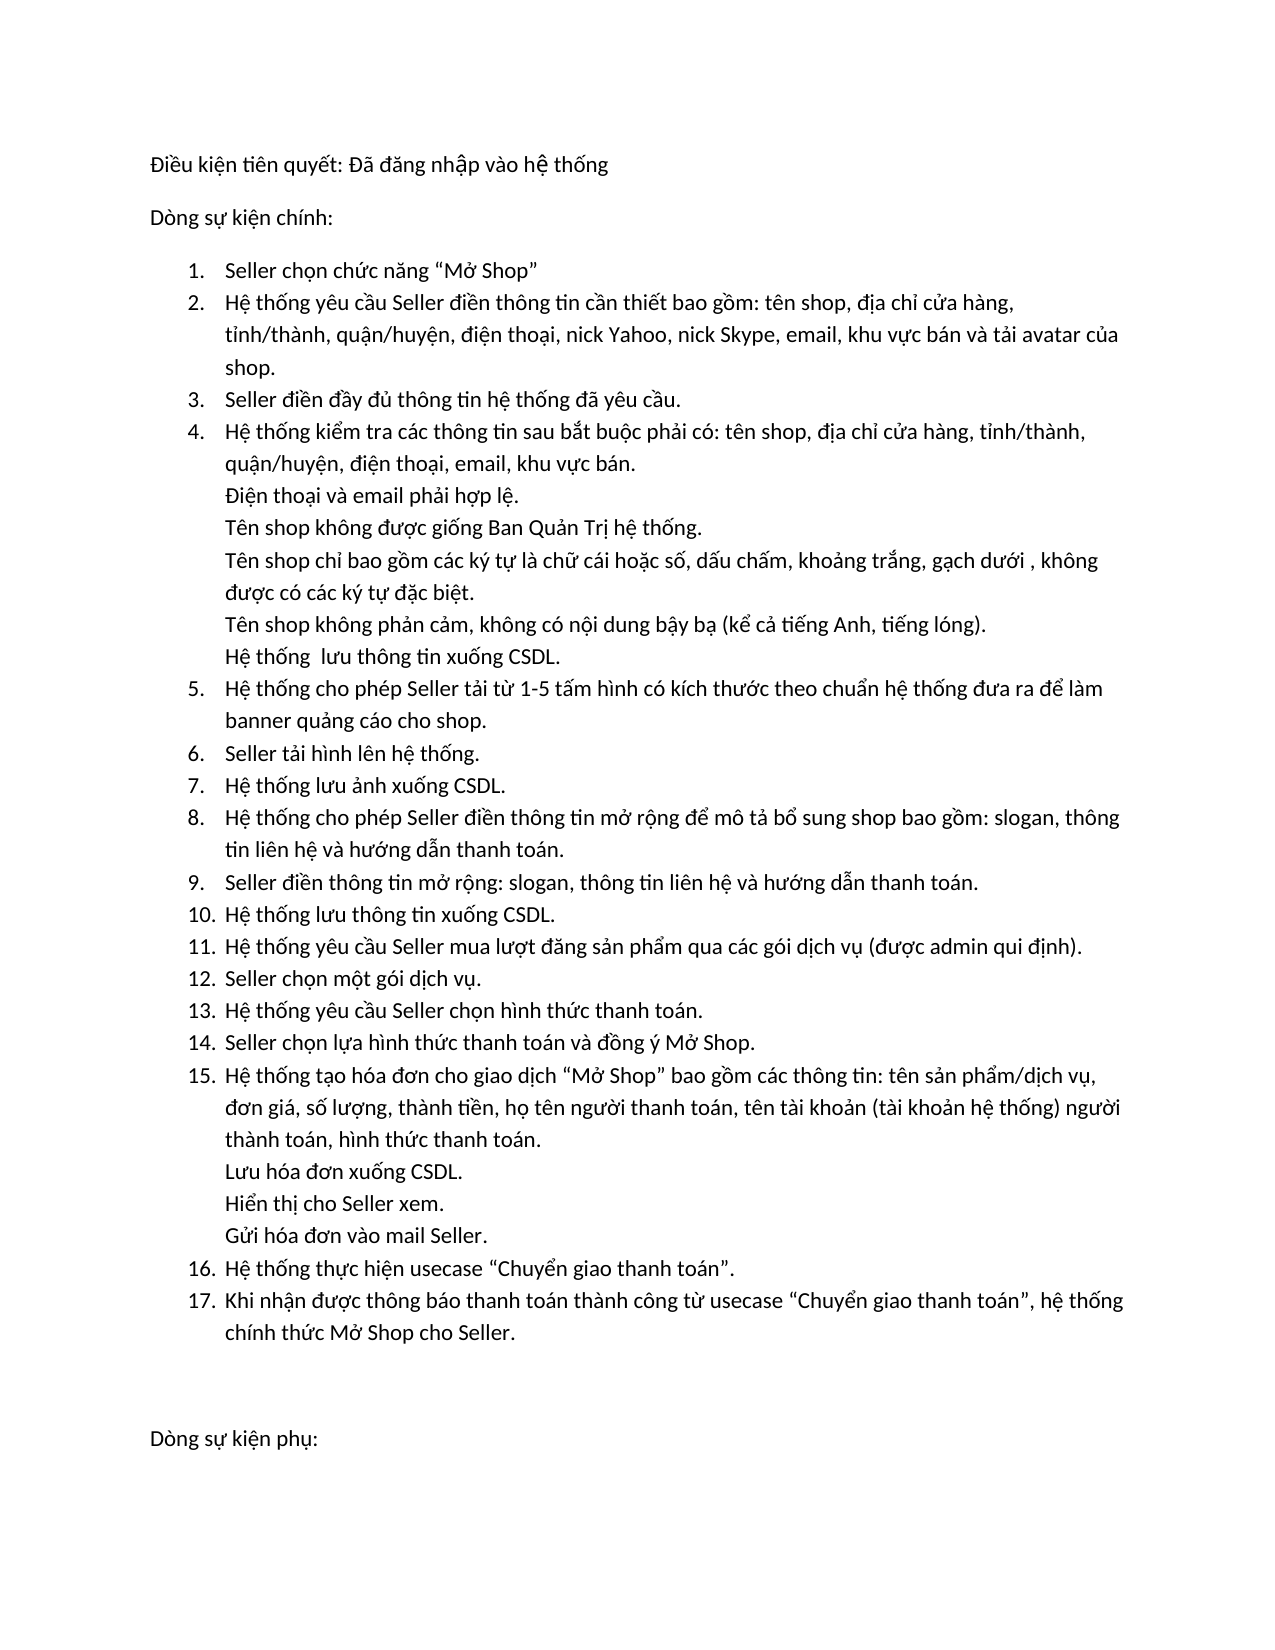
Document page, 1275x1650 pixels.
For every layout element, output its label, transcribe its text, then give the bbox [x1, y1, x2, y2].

list Tên shop chỉ bao gồm các ký tự là chữ cái hoặc số, dấu chấm, khoảng trắng, gạch dưới , không được có các ký tự đặc biệt. [225, 546, 1125, 606]
list Điện thoại và email phải hợp lệ. [225, 481, 1125, 509]
list Hệ thống cho phép Seller điền thông tin mở rộng để mô tả bổ sung shop bao gồm: slogan, thông tin liên hệ và hướng dẫn thanh toán. [187, 803, 1125, 863]
list Hệ thống cho phép Seller tải từ 1-5 tấm hình có kích thước theo chuẩn hệ thống đưa ra để làm banner quảng cáo cho shop. [187, 674, 1125, 735]
list Seller chọn lựa hình thức thanh toán và đồng ý Mở Shop. [187, 1028, 1125, 1057]
list Hệ thống lưu thông tin xuống CSDL. [187, 900, 1125, 928]
list Seller điền thông tin mở rộng: slogan, thông tin liên hệ và hướng dẫn thanh toán. [187, 868, 1125, 896]
list Hệ thống tạo hóa đơn cho giao dịch “Mở Shop” bao gồm các thông tin: tên sản phẩm/dịch vụ, đơn giá, số lượng, thành tiền, họ tên người thanh toán, tên tài khoản (tài khoản hệ thống) người thành toán, hình thức thanh toán. [187, 1061, 1125, 1153]
list Seller điền đầy đủ thông tin hệ thống đã yêu cầu. [187, 385, 1125, 413]
list Hệ thống yêu cầu Seller chọn hình thức thanh toán. [187, 996, 1125, 1024]
text Dòng sự kiện phụ: [150, 1424, 1125, 1452]
list Gửi hóa đơn vào mail Seller. [225, 1222, 1125, 1250]
list Lưu hóa đơn xuống CSDL. [225, 1157, 1125, 1185]
list Tên shop không phản cảm, không có nội dung bậy bạ (kể cả tiếng Anh, tiếng lóng). [225, 610, 1125, 638]
list Seller tải hình lên hệ thống. [187, 739, 1125, 767]
list Hệ thống lưu ảnh xuống CSDL. [187, 771, 1125, 799]
list Hiển thị cho Seller xem. [225, 1189, 1125, 1217]
list Hệ thống lưu thông tin xuống CSDL. [225, 642, 1125, 670]
list Hệ thống yêu cầu Seller mua lượt đăng sản phẩm qua các gói dịch vụ (được admin qui định). [187, 932, 1125, 960]
text Điều kiện tiên quyết: Đã đăng nhập vào hệ thống [150, 150, 1125, 178]
text Dòng sự kiện chính: [150, 203, 1125, 231]
list Tên shop không được giống Ban Quản Trị hệ thống. [225, 513, 1125, 542]
list Khi nhận được thông báo thanh toán thành công từ usecase “Chuyển giao thanh toán”, hệ thống chính thức Mở Shop cho Seller. [187, 1286, 1125, 1346]
list Seller chọn chức năng “Mở Shop” [187, 256, 1125, 284]
list Seller chọn một gói dịch vụ. [187, 964, 1125, 992]
list Hệ thống kiểm tra các thông tin sau bắt buộc phải có: tên shop, địa chỉ cửa hàng, tỉnh/thành, quận/huyện, điện thoại, email, khu vực bán. [187, 417, 1125, 477]
list Hệ thống thực hiện usecase “Chuyển giao thanh toán”. [187, 1254, 1125, 1282]
